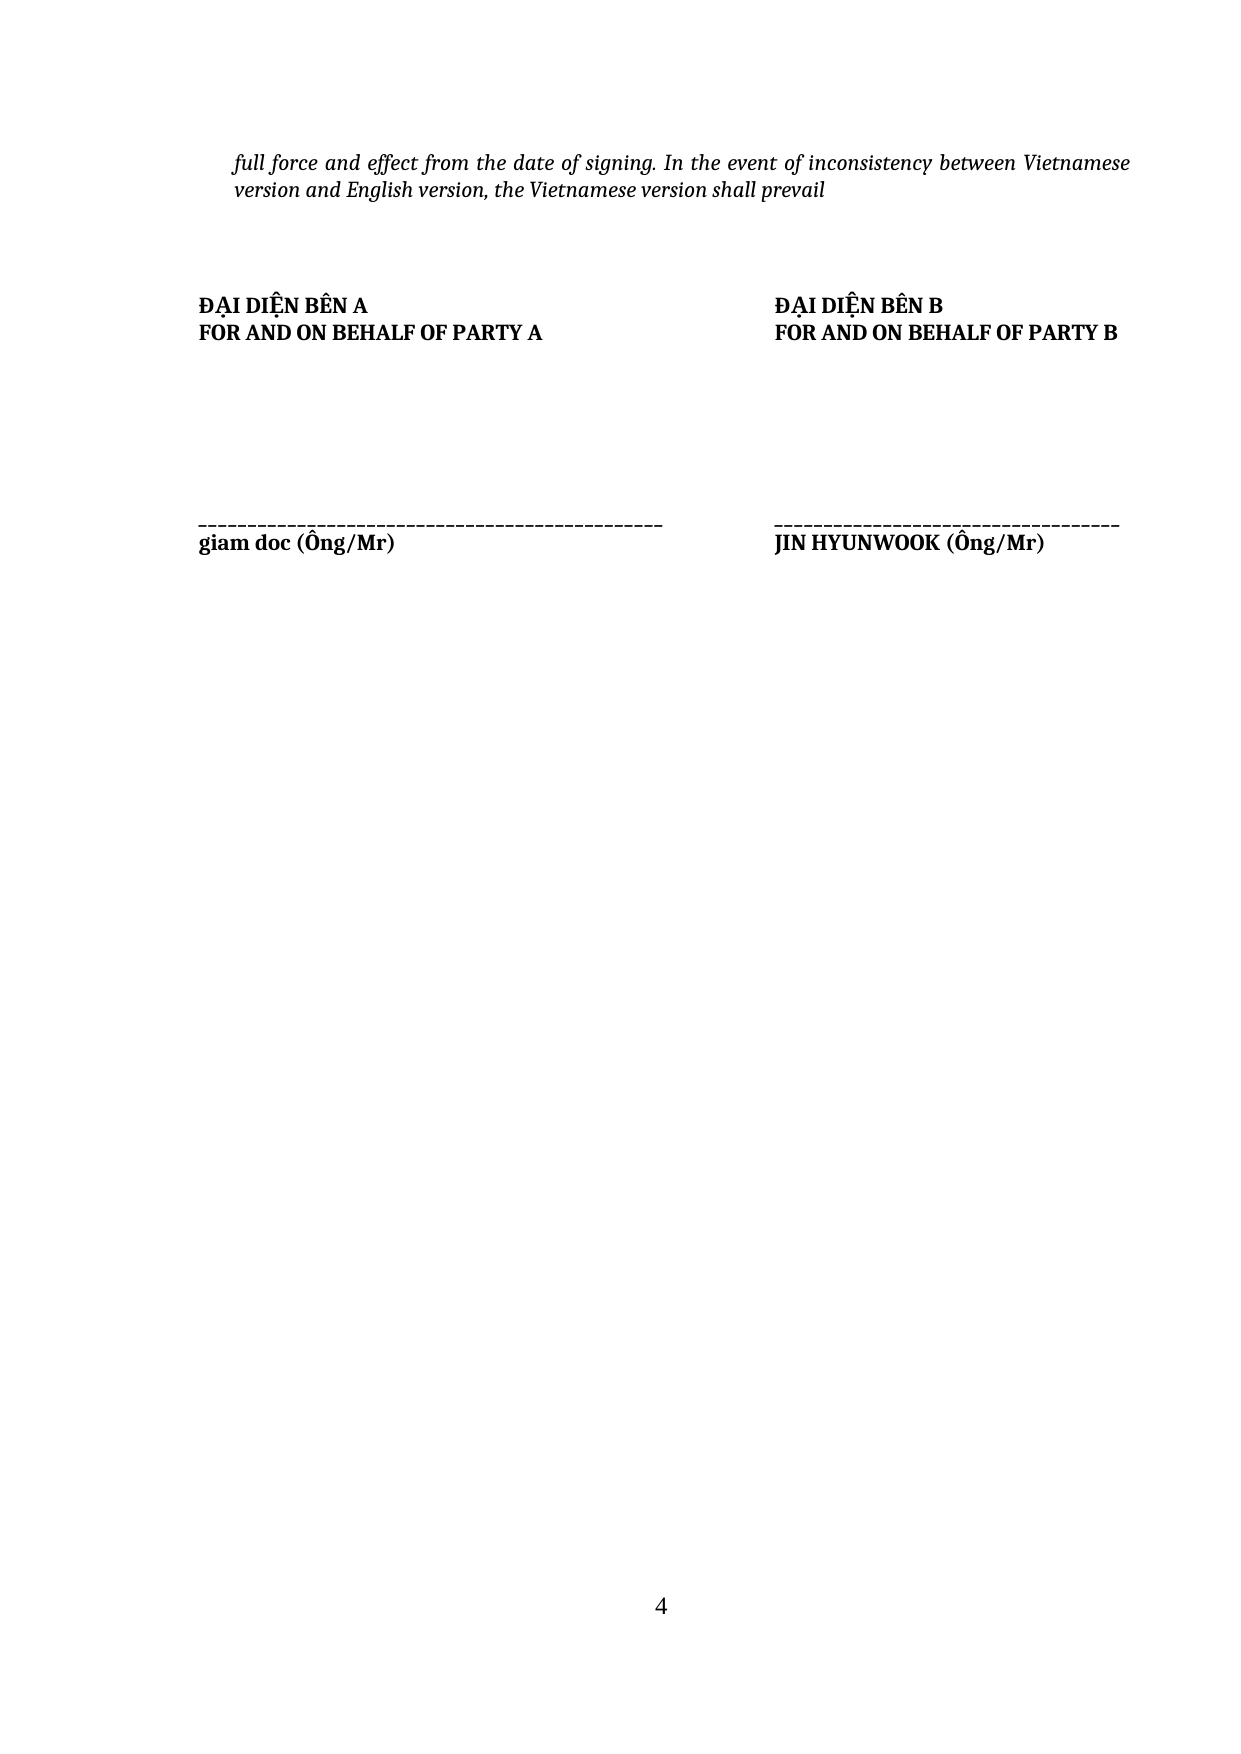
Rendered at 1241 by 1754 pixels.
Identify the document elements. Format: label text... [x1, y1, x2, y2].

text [234, 150, 1134, 203]
table_header ĐẠI DIỆN BÊN B FOR AND ON BEHALF OF PARTY B ___________________________________ JIN HYUNWOOK (Ông/Mr) [763, 293, 1236, 591]
table_header ĐẠI DIỆN BÊN A FOR AND ON BEHALF OF PARTY A _______________________________________________ giam doc (Ông/Mr) [188, 293, 763, 591]
